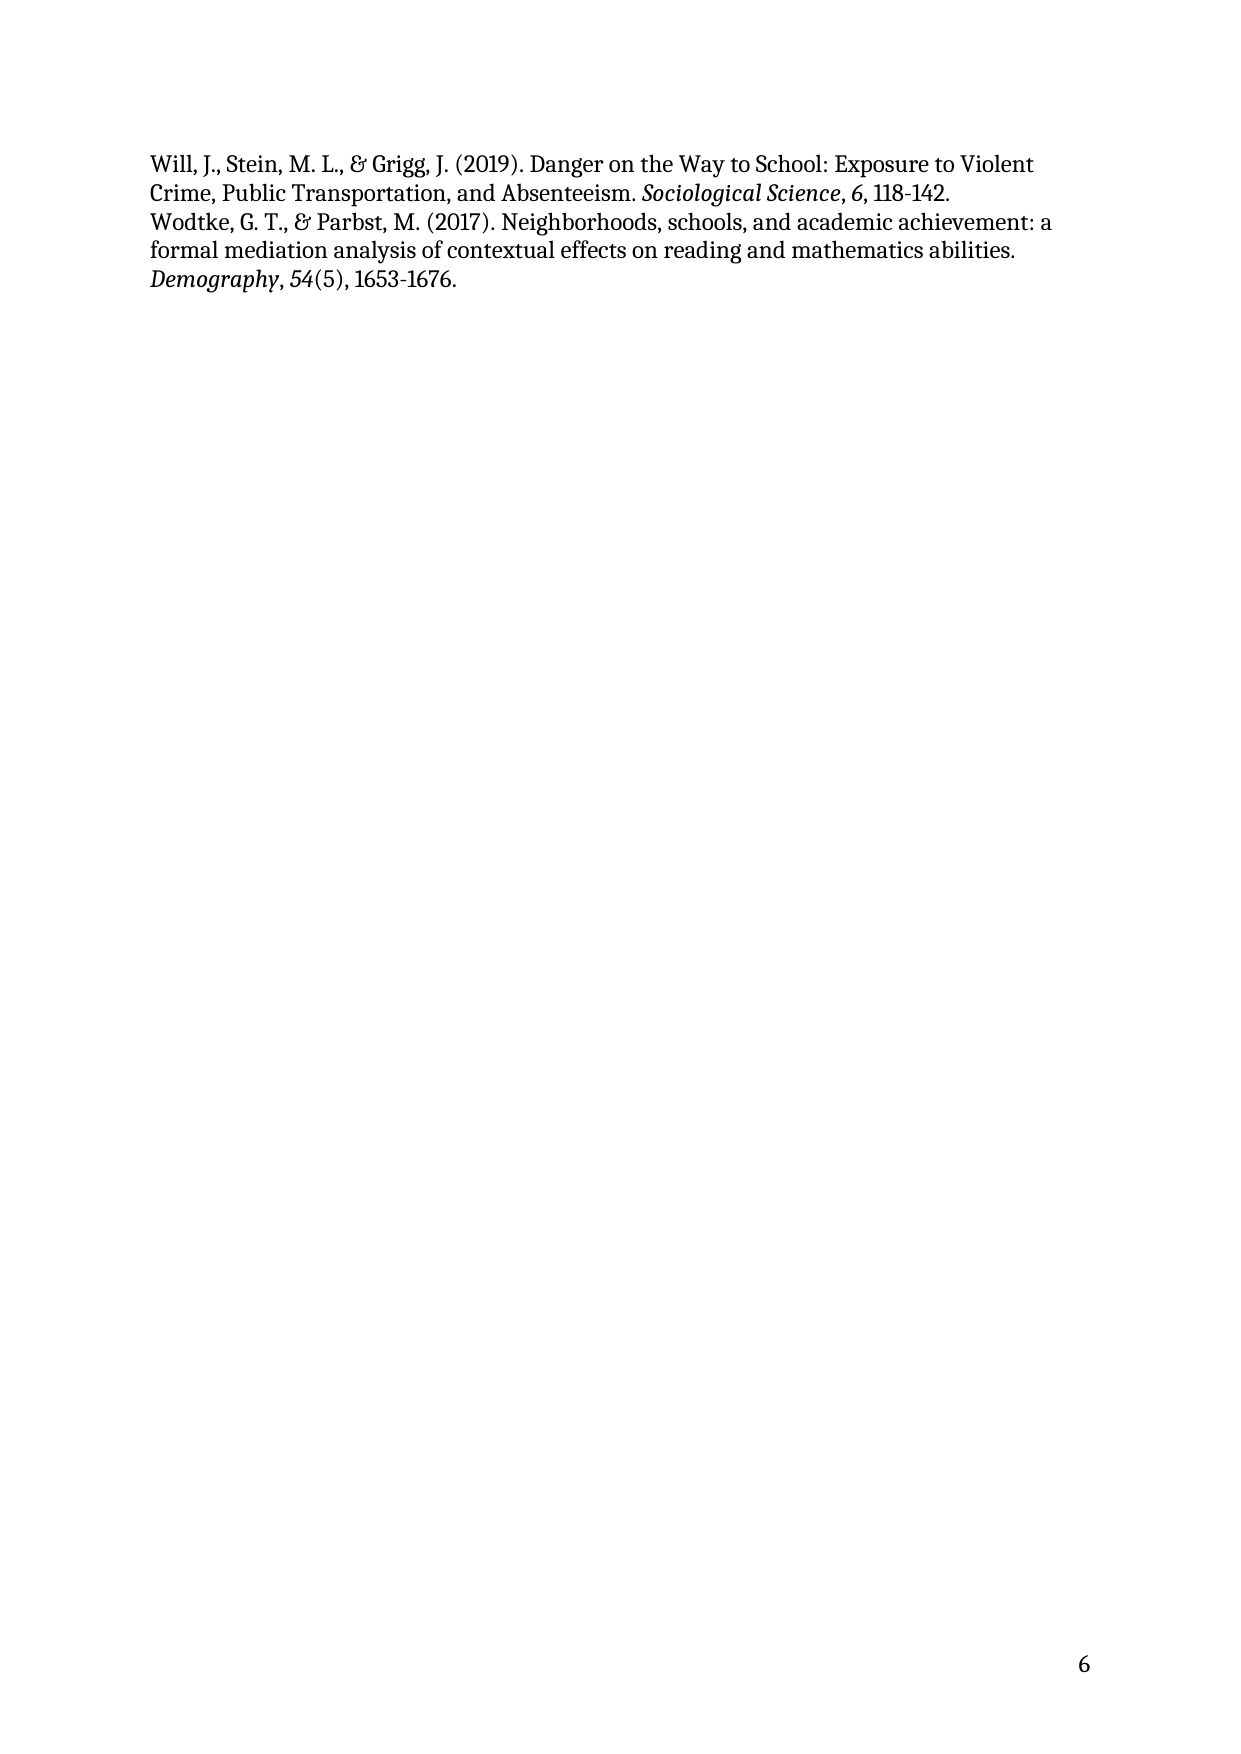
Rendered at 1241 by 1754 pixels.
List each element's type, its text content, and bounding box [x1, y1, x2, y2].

text Will, J., Stein, M. L., & Grigg, J. (2019). Danger on the Way to School: Exposure to Violent Crime, Public Transportation, and Absenteeism. Sociological Science, 6, 118-142. [150, 150, 1090, 207]
text Wodtke, G. T., & Parbst, M. (2017). Neighborhoods, schools, and academic achievement: a formal mediation analysis of contextual effects on reading and mathematics abilities. Demography, 54(5), 1653-1676. [150, 207, 1090, 294]
